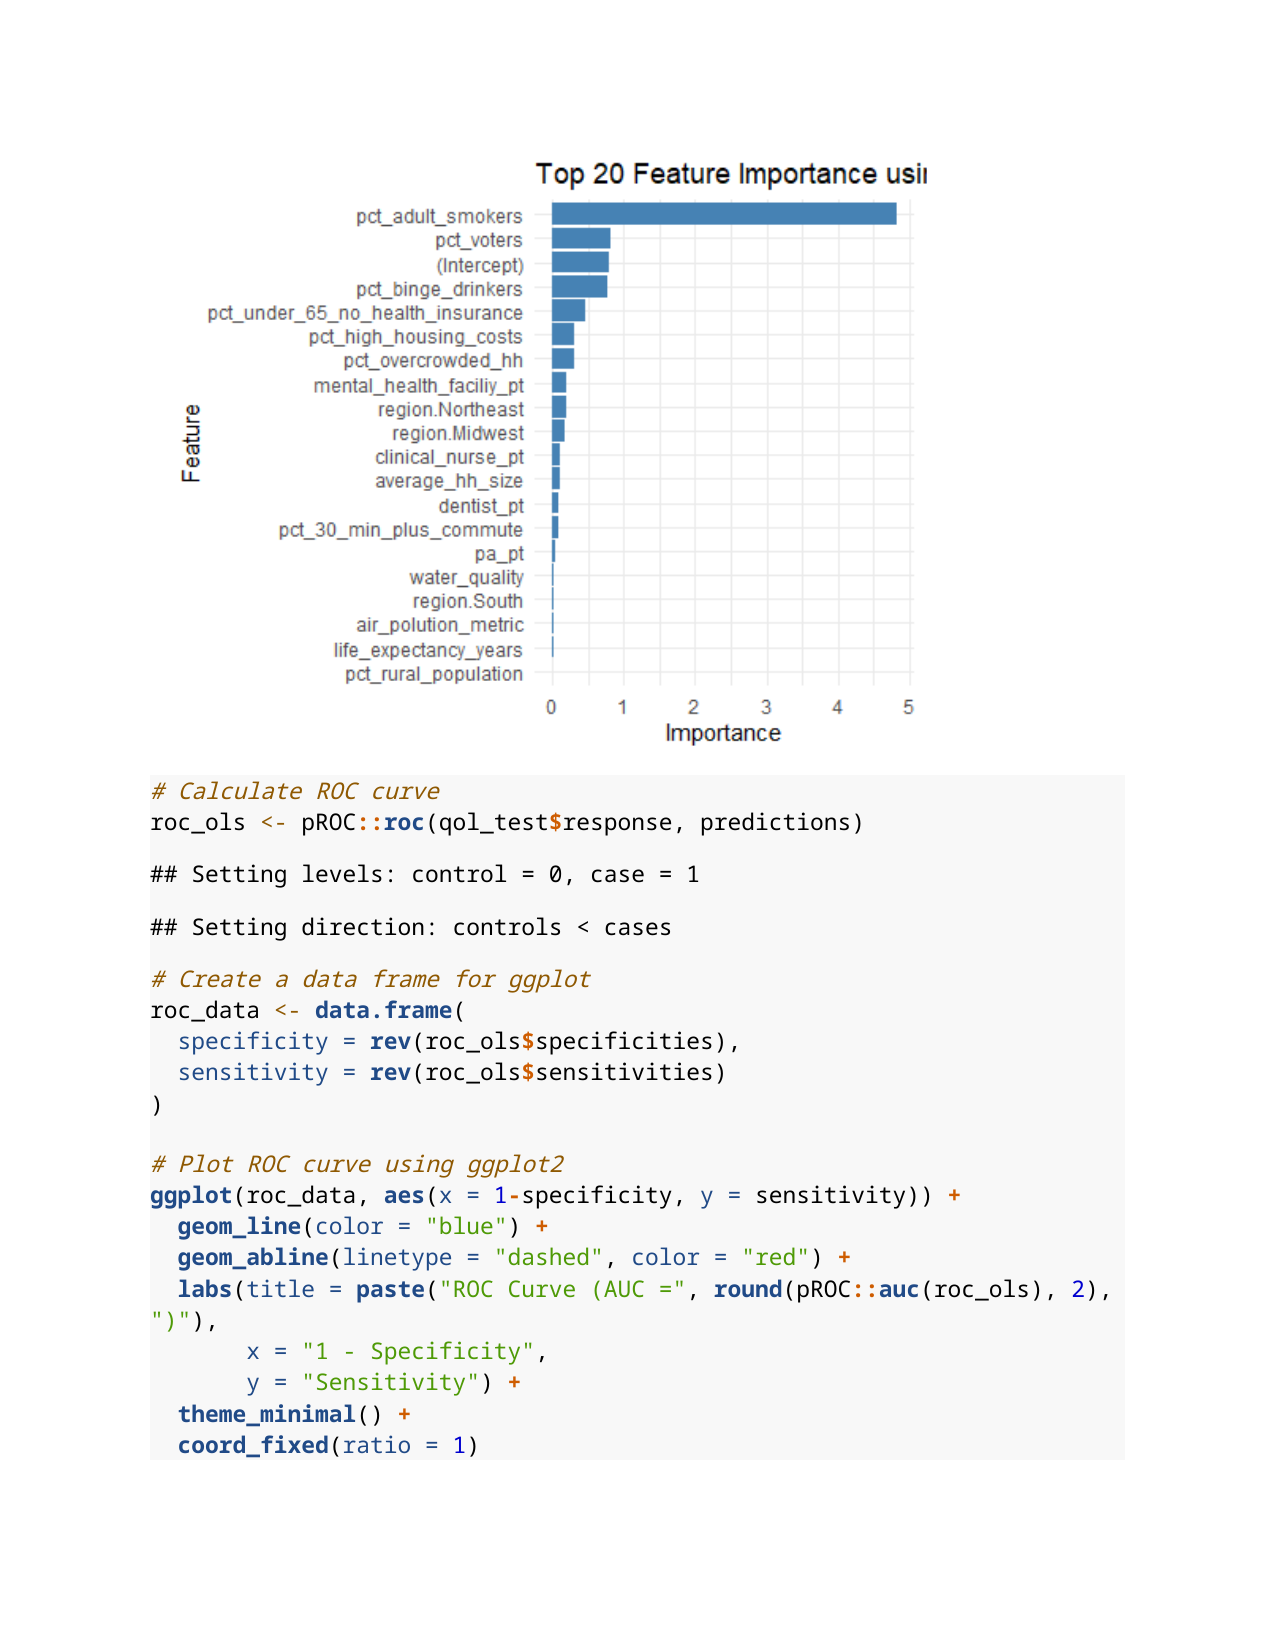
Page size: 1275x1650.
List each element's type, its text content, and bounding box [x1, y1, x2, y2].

text # Create a data frame for ggplot roc_data <- data.frame( specificity = rev(roc_ols$specificities), sensitivity = rev(roc_ols$sensitivities) ) # Plot ROC curve using ggplot2 ggplot(roc_data, aes(x = 1-specificity, y = sensitivity)) + geom_line(color = "blue") + geom_abline(linetype = "dashed", color = "red") + labs(title = paste("ROC Curve (AUC =", round(pROC::auc(roc_ols), 2), ")"), x = "1 - Specificity", y = "Sensitivity") + theme_minimal() + coord_fixed(ratio = 1) [150, 963, 1125, 1460]
text ## Setting direction: controls < cases [150, 911, 1125, 942]
text # Calculate ROC curve roc_ols <- pROC::roc(qol_test$response, predictions) [439, 775, 1125, 838]
picture [168, 150, 927, 757]
text ## Setting levels: control = 0, case = 1 [150, 858, 1125, 890]
